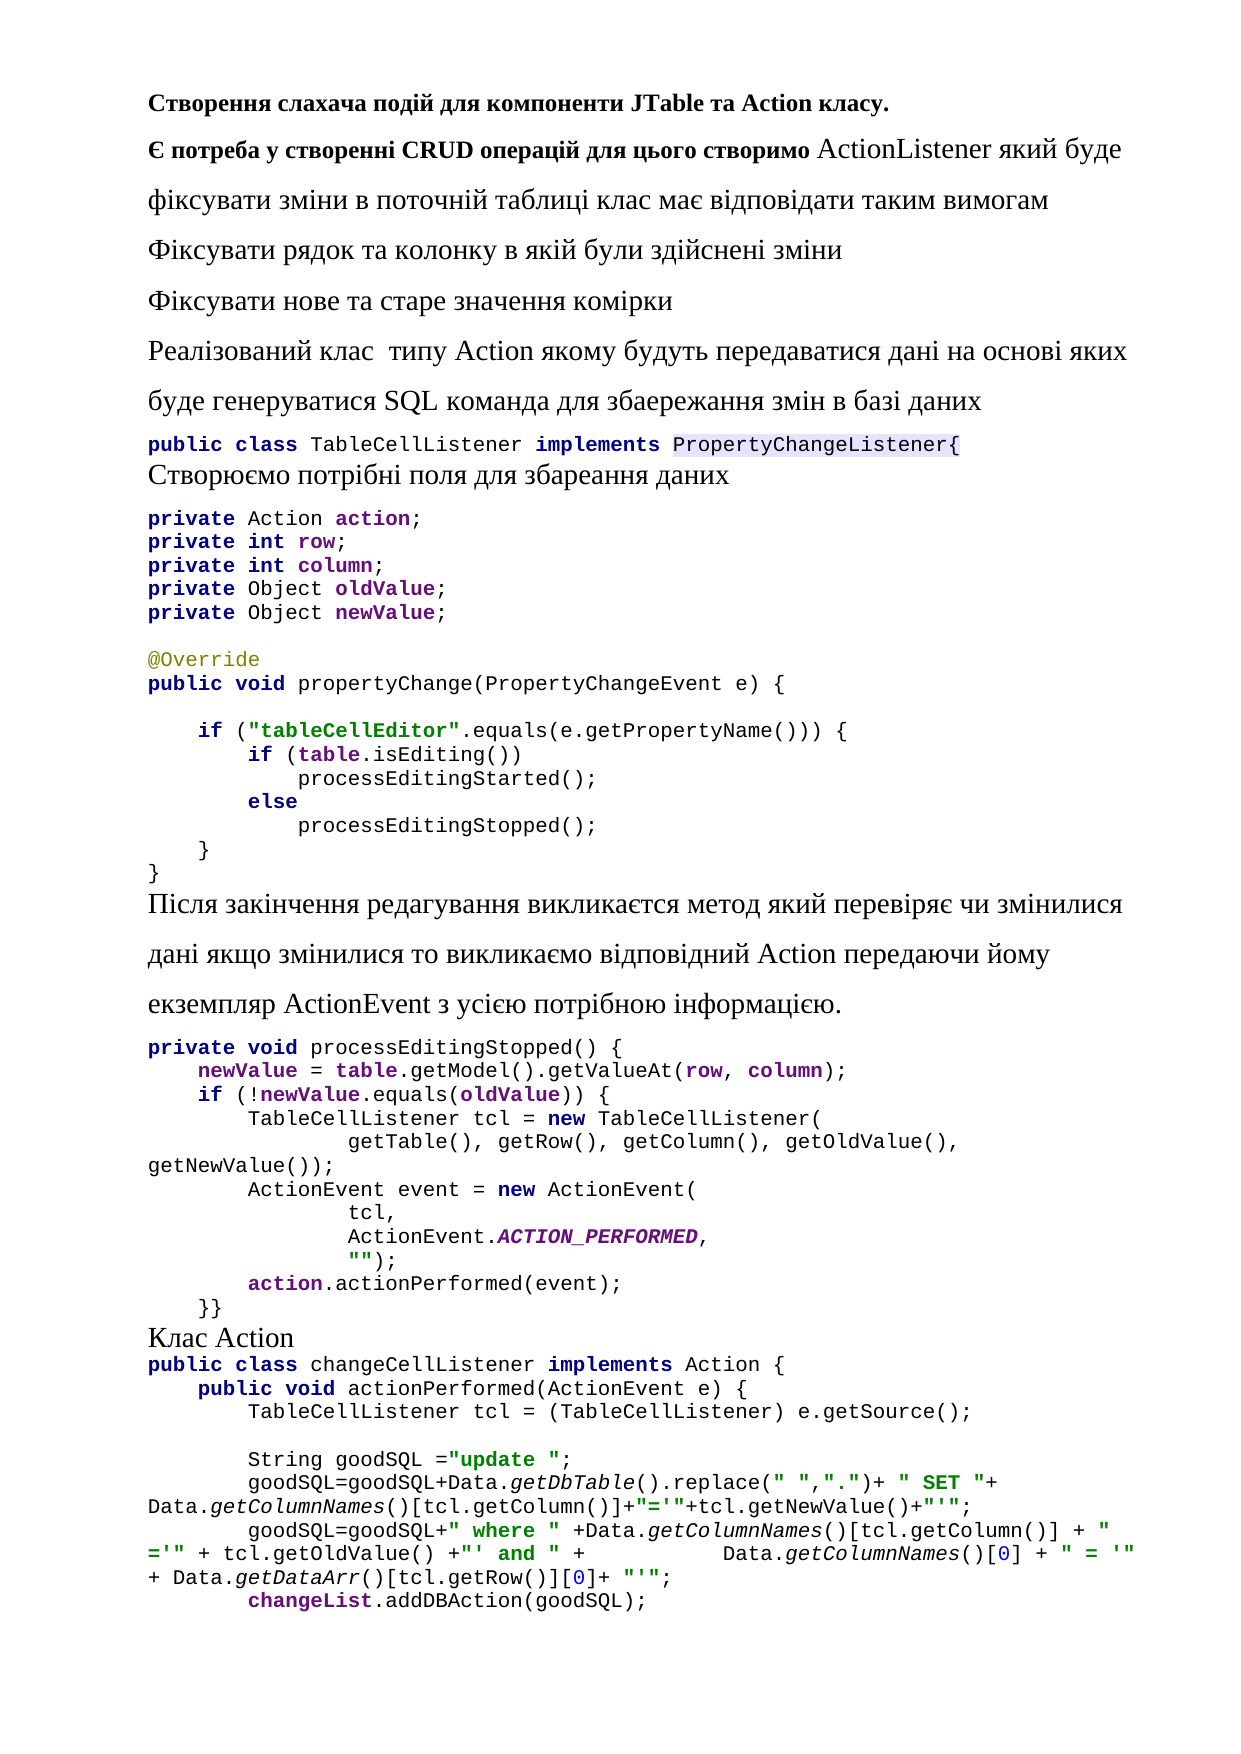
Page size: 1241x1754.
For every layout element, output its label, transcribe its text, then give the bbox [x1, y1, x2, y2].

text public class TableCellListener implements PropertyChangeListener{ [148, 433, 1152, 457]
text Створення слахача подій для компоненти JTable та Action класу. [148, 88, 1152, 117]
text public class changeCellListener implements Action { public void actionPerformed(ActionEvent e) { TableCellListener tcl = (TableCellListener) e.getSource(); String goodSQL ="update "; goodSQL=goodSQL+Data.getDbTable().replace(" ",".")+ " SET "+ Data.getColumnNames()[tcl.getColumn()]+"='"+tcl.getNewValue()+"'"; goodSQL=goodSQL+" where " +Data.getColumnNames()[tcl.getColumn()] + " ='" + tcl.getOldValue() +"' and " + Data.getColumnNames()[0] + " = '" + Data.getDataArr()[tcl.getRow()][0]+ "'"; changeList.addDBAction(goodSQL); [148, 1354, 1152, 1614]
text private Action action; private int row; private int column; private Object oldValue; private Object newValue; [148, 507, 1152, 626]
text Фіксувати нове та старе значення комірки [148, 283, 1152, 316]
text Реалізований клас типу Action якому будуть передаватися дані на основі яких буде генеруватися SQL команда для збаережання змін в базі даних [148, 333, 1152, 417]
text Є потреба у створенні CRUD операцій для цього створимо ActionListener який буде фіксувати зміни в поточній таблиці клас має відповідати таким вимогам [148, 132, 1152, 216]
text private void processEditingStopped() { newValue = table.getModel().getValueAt(row, column); if (!newValue.equals(oldValue)) { TableCellListener tcl = new TableCellListener( getTable(), getRow(), getColumn(), getOldValue(), getNewValue()); ActionEvent event = new ActionEvent( tcl, ActionEvent.ACTION_PERFORMED, ""); action.actionPerformed(event); }} [148, 1037, 1152, 1321]
text Після закінчення редагування викликаєтся метод який перевіряє чи змінилися дані якщо змінилися то викликаємо відповідний Action передаючи йому екземпляр ActionEvent з усією потрібною інформацією. [148, 886, 1152, 1020]
text Створюємо потрібні поля для збареання даних [148, 457, 1152, 491]
text Клас Action [148, 1321, 1152, 1354]
text @Override public void propertyChange(PropertyChangeEvent e) { if ("tableCellEditor".equals(e.getPropertyName())) { if (table.isEditing()) processEditingStarted(); else processEditingStopped(); } } [148, 649, 1152, 886]
text Фіксувати рядок та колонку в якій були здійснені зміни [148, 232, 1152, 266]
